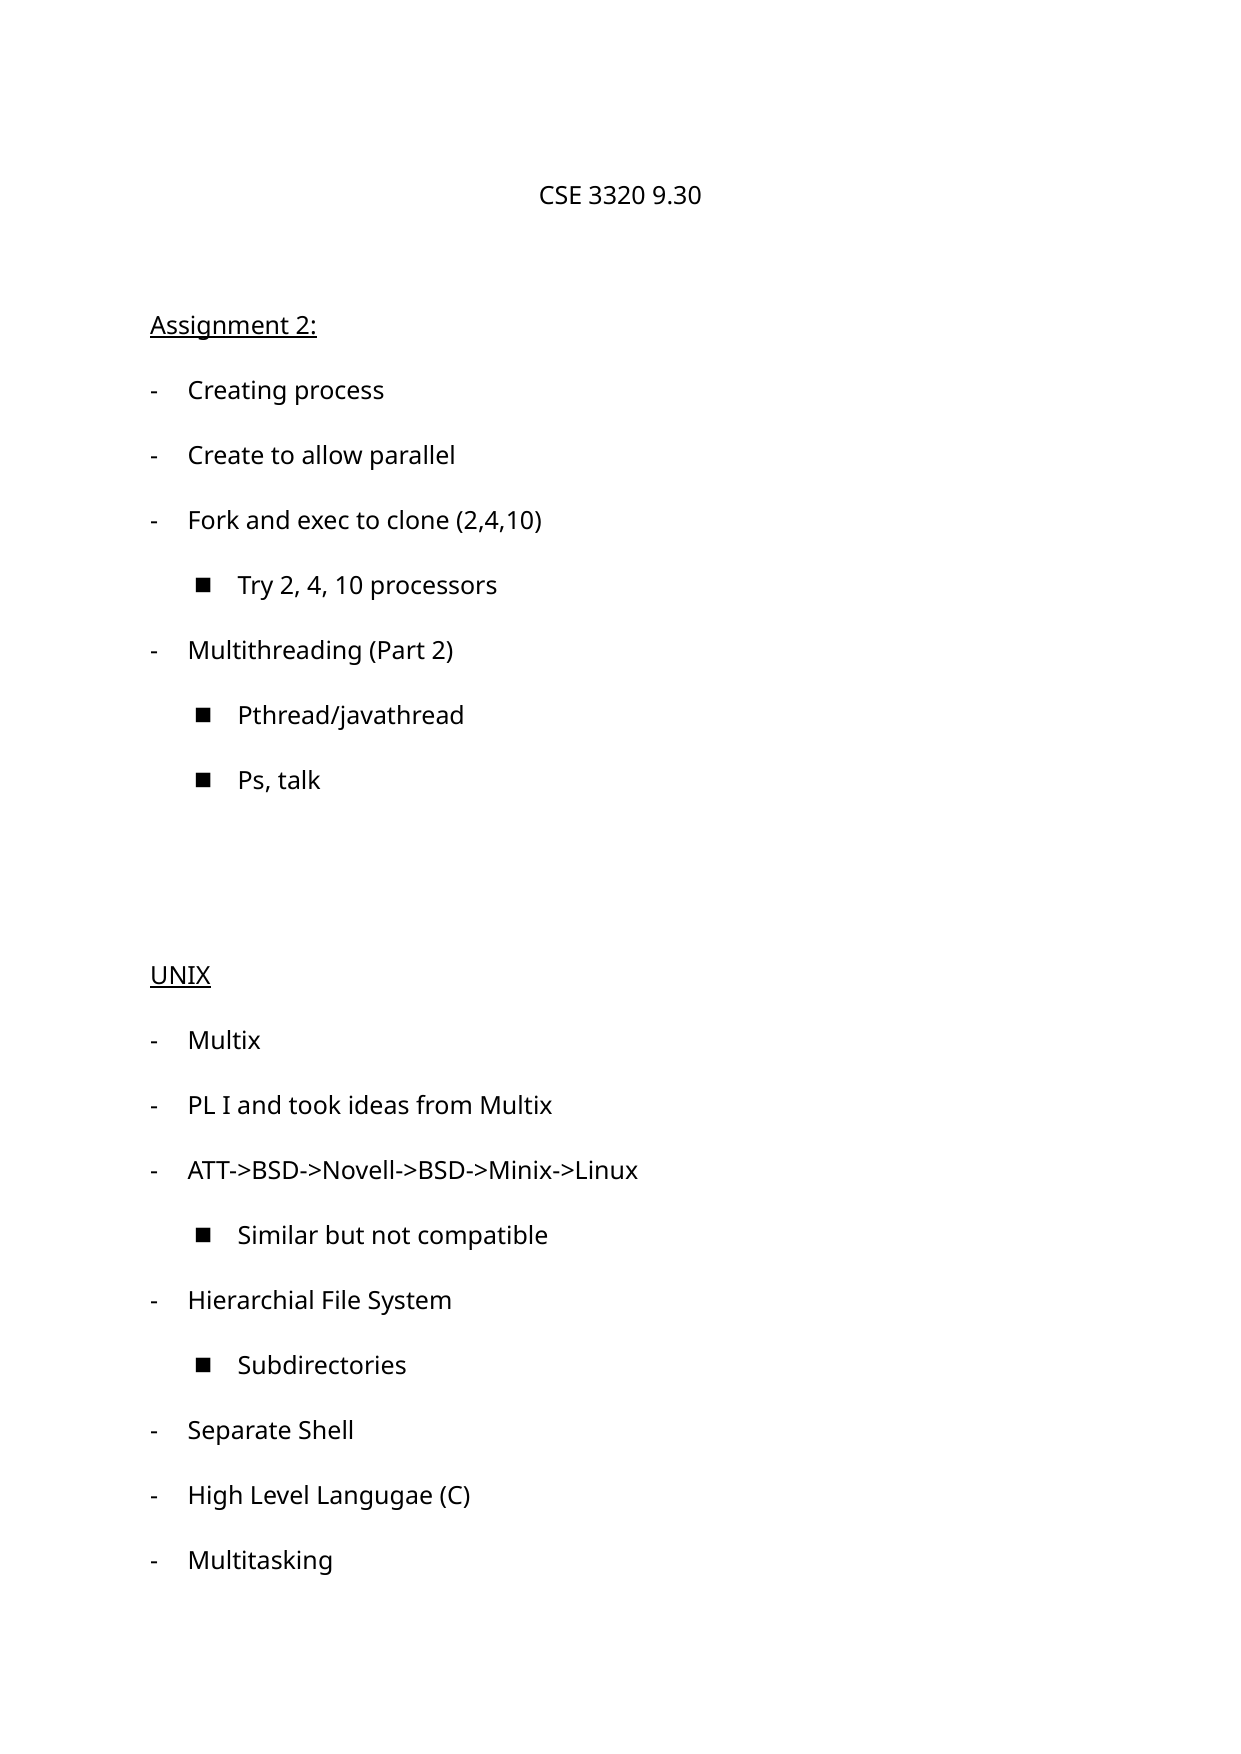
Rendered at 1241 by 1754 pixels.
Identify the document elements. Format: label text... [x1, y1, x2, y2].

list Creating process [150, 357, 1090, 422]
list Separate Shell [150, 1397, 1090, 1462]
list High Level Langugae (C) [150, 1462, 1090, 1527]
list Multitasking [150, 1527, 1090, 1592]
list Create to allow parallel [150, 422, 1090, 487]
text UNIX [150, 942, 1090, 1007]
list Pthread/javathread [194, 682, 1090, 747]
list Try 2, 4, 10 processors [194, 552, 1090, 617]
list Multix [150, 1007, 1090, 1072]
list Hierarchial File System [150, 1267, 1090, 1332]
list Ps, talk [194, 747, 1090, 812]
list Fork and exec to clone (2,4,10) [150, 487, 1090, 552]
list Subdirectories [194, 1332, 1090, 1397]
text Assignment 2: [150, 292, 1090, 357]
list Multithreading (Part 2) [150, 617, 1090, 682]
list ATT->BSD->Novell->BSD->Minix->Linux [150, 1137, 1090, 1202]
list Similar but not compatible [194, 1202, 1090, 1267]
list PL I and took ideas from Multix [150, 1072, 1090, 1137]
text CSE 3320 9.30 [150, 162, 1090, 227]
